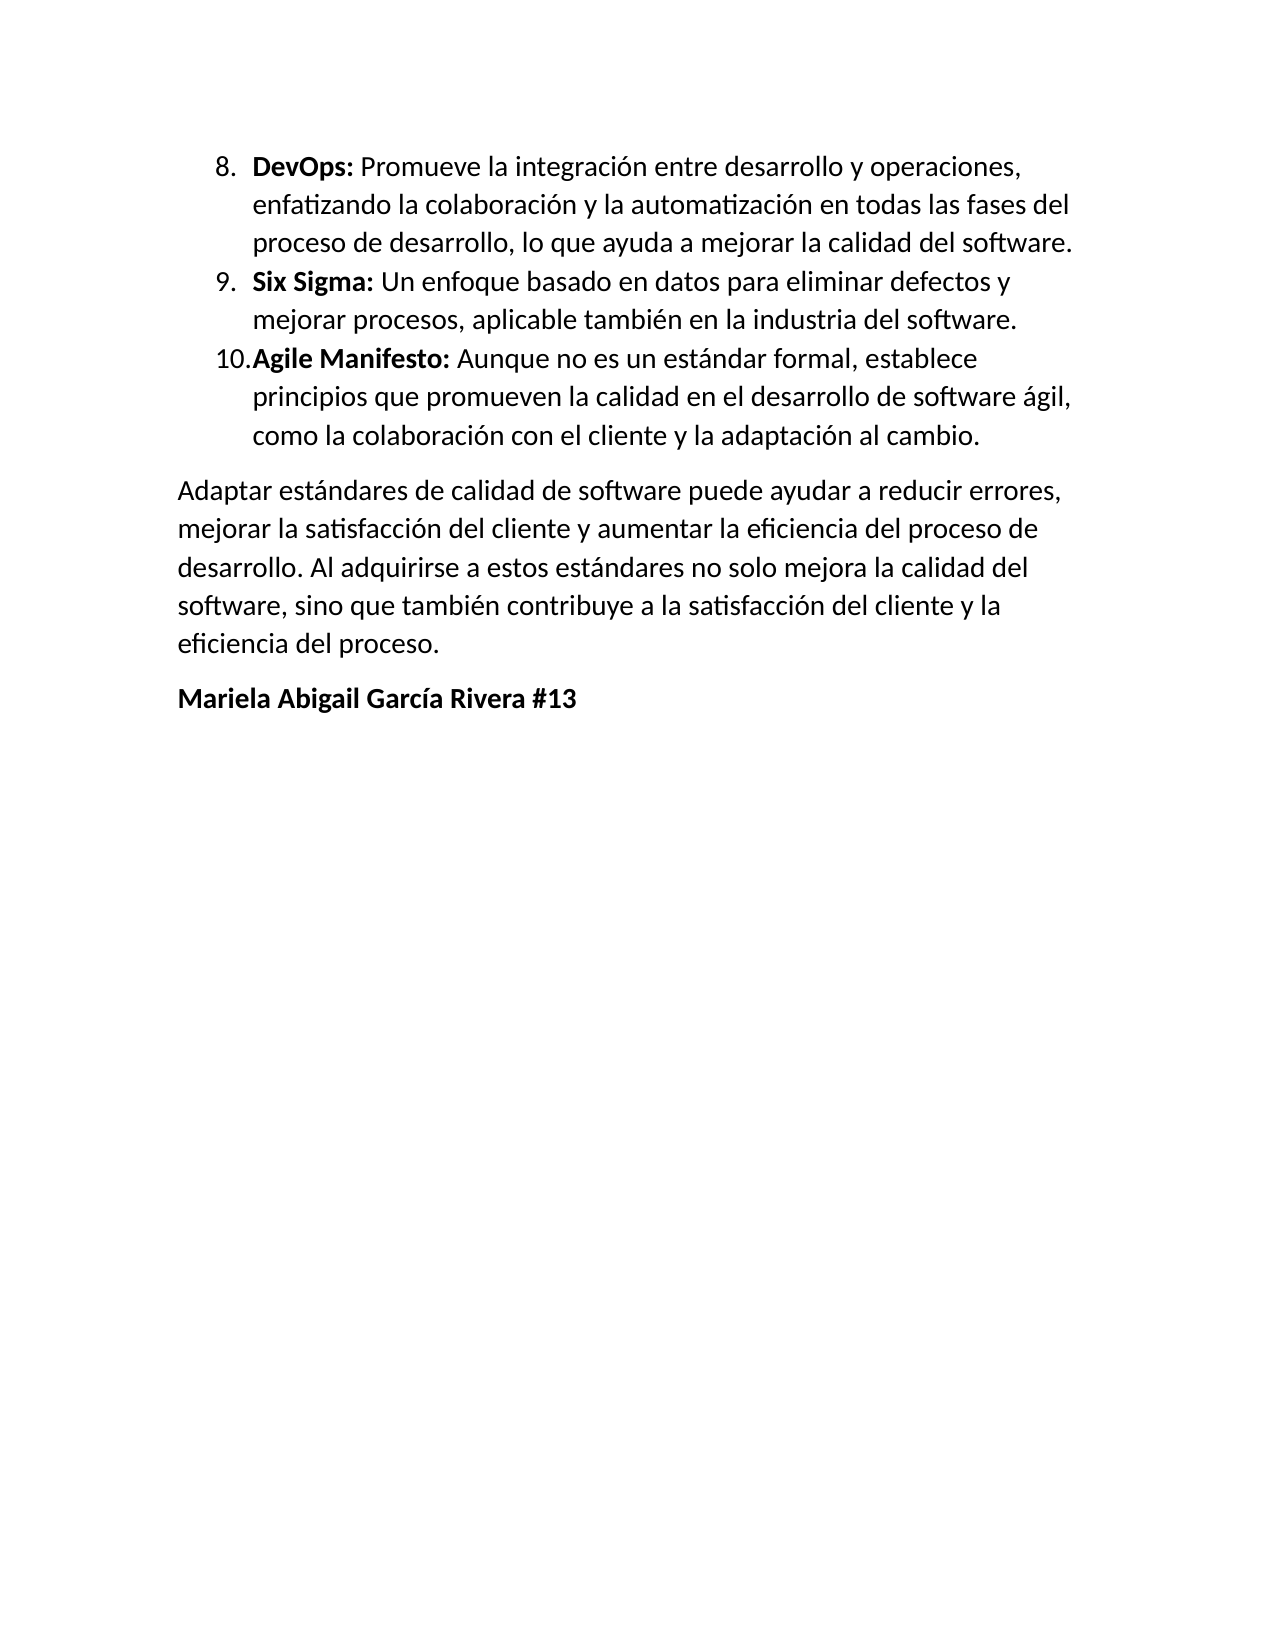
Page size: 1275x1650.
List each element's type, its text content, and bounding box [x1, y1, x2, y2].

text Mariela Abigail García Rivera #13 [177, 681, 1098, 716]
text Adaptar estándares de calidad de software puede ayudar a reducir errores, mejorar la satisfacción del cliente y aumentar la eficiencia del proceso de desarrollo. Al adquirirse a estos estándares no solo mejora la calidad del software, sino que también contribuye a la satisfacción del cliente y la eficiencia del proceso. [177, 472, 1098, 661]
list Six Sigma: Un enfoque basado en datos para eliminar defectos y mejorar procesos, aplicable también en la industria del software. [215, 263, 1098, 337]
list Agile Manifesto: Aunque no es un estándar formal, establece principios que promueven la calidad en el desarrollo de software ágil, como la colaboración con el cliente y la adaptación al cambio. [215, 340, 1098, 452]
list DevOps: Promueve la integración entre desarrollo y operaciones, enfatizando la colaboración y la automatización en todas las fases del proceso de desarrollo, lo que ayuda a mejorar la calidad del software. [215, 148, 1098, 260]
